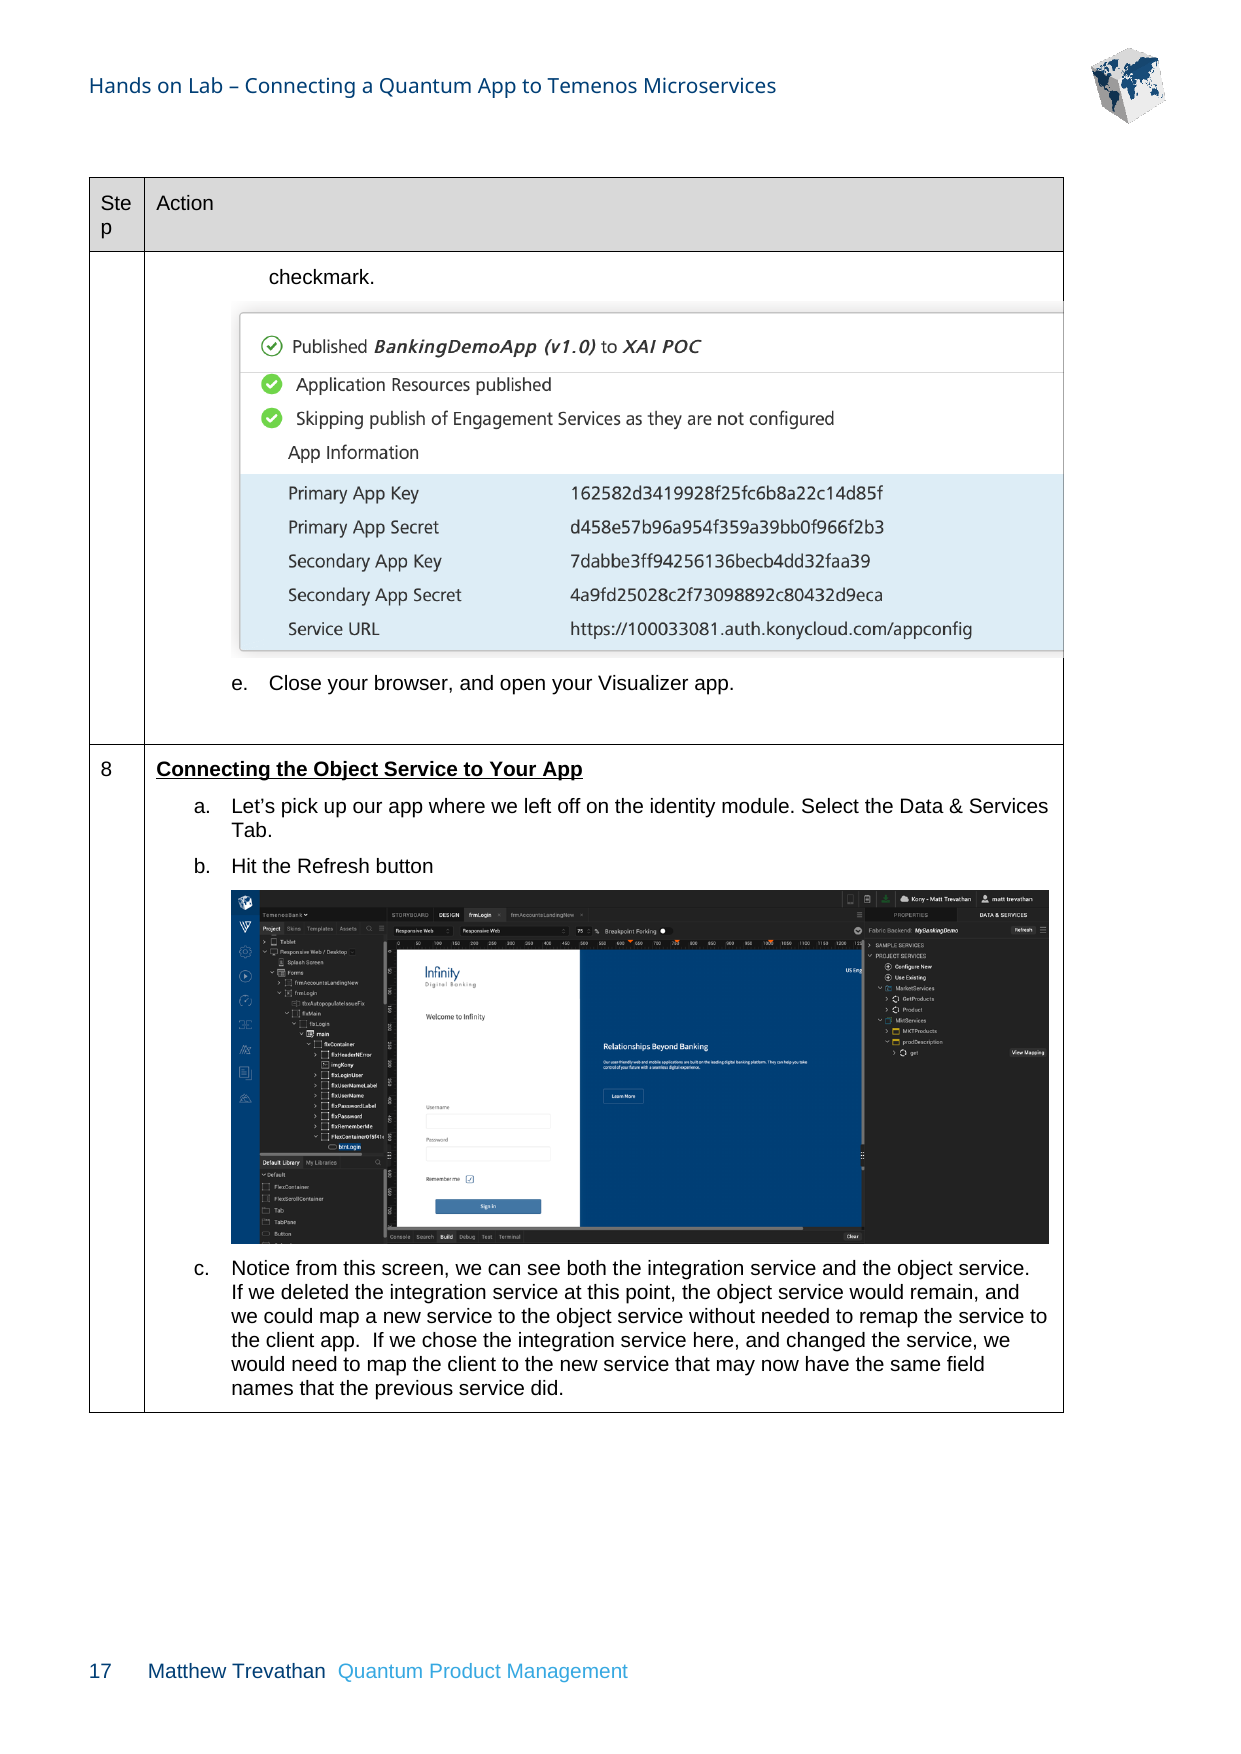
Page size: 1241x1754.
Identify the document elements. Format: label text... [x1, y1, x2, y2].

picture [231, 301, 1064, 658]
table_cell 7 [90, 252, 144, 743]
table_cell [145, 745, 1063, 1412]
table_header Action [145, 178, 1063, 251]
table_header Step [90, 178, 144, 251]
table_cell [145, 252, 1063, 743]
picture [231, 890, 1049, 1244]
table_cell 8 [90, 745, 144, 1412]
picture [1078, 36, 1178, 136]
